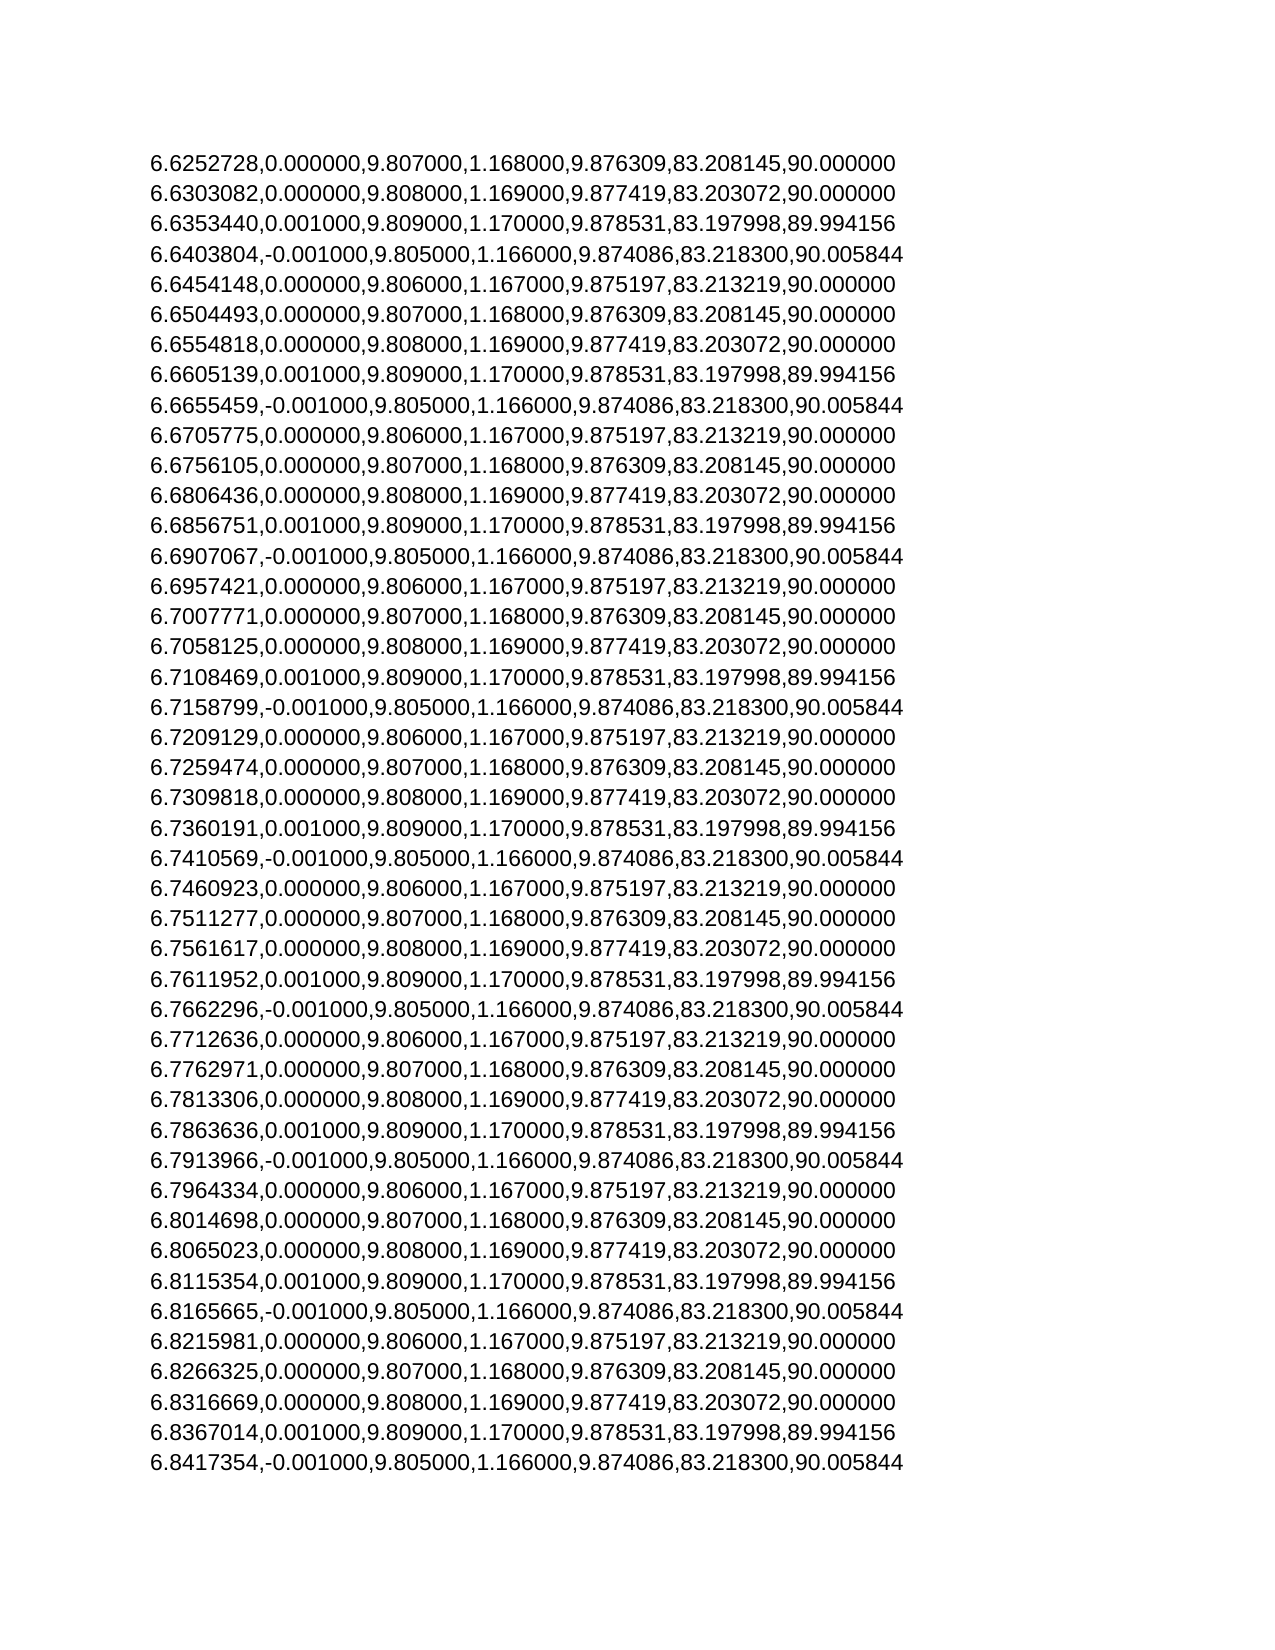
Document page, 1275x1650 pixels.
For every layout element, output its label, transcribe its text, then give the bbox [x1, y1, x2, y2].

text 6.8417354,-0.001000,9.805000,1.166000,9.874086,83.218300,90.005844 [150, 1449, 1125, 1475]
text 6.6454148,0.000000,9.806000,1.167000,9.875197,83.213219,90.000000 [150, 271, 1125, 297]
text 6.7108469,0.001000,9.809000,1.170000,9.878531,83.197998,89.994156 [150, 663, 1125, 690]
text 6.8065023,0.000000,9.808000,1.169000,9.877419,83.203072,90.000000 [150, 1237, 1125, 1264]
text 6.8014698,0.000000,9.807000,1.168000,9.876309,83.208145,90.000000 [150, 1207, 1125, 1234]
text 6.7360191,0.001000,9.809000,1.170000,9.878531,83.197998,89.994156 [150, 814, 1125, 841]
text 6.6252728,0.000000,9.807000,1.168000,9.876309,83.208145,90.000000 [150, 150, 1125, 176]
text 6.6806436,0.000000,9.808000,1.169000,9.877419,83.203072,90.000000 [150, 482, 1125, 509]
text 6.7561617,0.000000,9.808000,1.169000,9.877419,83.203072,90.000000 [150, 935, 1125, 962]
text 6.7158799,-0.001000,9.805000,1.166000,9.874086,83.218300,90.005844 [150, 694, 1125, 720]
text 6.8266325,0.000000,9.807000,1.168000,9.876309,83.208145,90.000000 [150, 1358, 1125, 1385]
text 6.7813306,0.000000,9.808000,1.169000,9.877419,83.203072,90.000000 [150, 1086, 1125, 1113]
text 6.6907067,-0.001000,9.805000,1.166000,9.874086,83.218300,90.005844 [150, 543, 1125, 569]
text 6.6756105,0.000000,9.807000,1.168000,9.876309,83.208145,90.000000 [150, 452, 1125, 478]
text 6.6403804,-0.001000,9.805000,1.166000,9.874086,83.218300,90.005844 [150, 241, 1125, 267]
text 6.7913966,-0.001000,9.805000,1.166000,9.874086,83.218300,90.005844 [150, 1147, 1125, 1173]
text 6.7511277,0.000000,9.807000,1.168000,9.876309,83.208145,90.000000 [150, 905, 1125, 932]
text 6.6705775,0.000000,9.806000,1.167000,9.875197,83.213219,90.000000 [150, 422, 1125, 448]
text 6.7460923,0.000000,9.806000,1.167000,9.875197,83.213219,90.000000 [150, 875, 1125, 901]
text 6.6957421,0.000000,9.806000,1.167000,9.875197,83.213219,90.000000 [150, 573, 1125, 599]
text 6.8165665,-0.001000,9.805000,1.166000,9.874086,83.218300,90.005844 [150, 1298, 1125, 1324]
text 6.6303082,0.000000,9.808000,1.169000,9.877419,83.203072,90.000000 [150, 180, 1125, 207]
text 6.7007771,0.000000,9.807000,1.168000,9.876309,83.208145,90.000000 [150, 603, 1125, 629]
text 6.6856751,0.001000,9.809000,1.170000,9.878531,83.197998,89.994156 [150, 512, 1125, 539]
text 6.7259474,0.000000,9.807000,1.168000,9.876309,83.208145,90.000000 [150, 754, 1125, 781]
text 6.6655459,-0.001000,9.805000,1.166000,9.874086,83.218300,90.005844 [150, 392, 1125, 418]
text 6.7762971,0.000000,9.807000,1.168000,9.876309,83.208145,90.000000 [150, 1056, 1125, 1083]
text 6.7964334,0.000000,9.806000,1.167000,9.875197,83.213219,90.000000 [150, 1177, 1125, 1203]
text 6.7058125,0.000000,9.808000,1.169000,9.877419,83.203072,90.000000 [150, 633, 1125, 660]
text 6.7611952,0.001000,9.809000,1.170000,9.878531,83.197998,89.994156 [150, 966, 1125, 992]
text 6.7712636,0.000000,9.806000,1.167000,9.875197,83.213219,90.000000 [150, 1026, 1125, 1052]
text 6.8316669,0.000000,9.808000,1.169000,9.877419,83.203072,90.000000 [150, 1388, 1125, 1415]
text 6.8115354,0.001000,9.809000,1.170000,9.878531,83.197998,89.994156 [150, 1268, 1125, 1294]
text 6.6554818,0.000000,9.808000,1.169000,9.877419,83.203072,90.000000 [150, 331, 1125, 358]
text 6.7863636,0.001000,9.809000,1.170000,9.878531,83.197998,89.994156 [150, 1117, 1125, 1143]
text 6.7209129,0.000000,9.806000,1.167000,9.875197,83.213219,90.000000 [150, 724, 1125, 750]
text 6.6353440,0.001000,9.809000,1.170000,9.878531,83.197998,89.994156 [150, 210, 1125, 237]
text 6.7662296,-0.001000,9.805000,1.166000,9.874086,83.218300,90.005844 [150, 996, 1125, 1022]
text 6.6504493,0.000000,9.807000,1.168000,9.876309,83.208145,90.000000 [150, 301, 1125, 327]
text 6.7410569,-0.001000,9.805000,1.166000,9.874086,83.218300,90.005844 [150, 845, 1125, 871]
text 6.7309818,0.000000,9.808000,1.169000,9.877419,83.203072,90.000000 [150, 784, 1125, 811]
text 6.8367014,0.001000,9.809000,1.170000,9.878531,83.197998,89.994156 [150, 1419, 1125, 1445]
text 6.6605139,0.001000,9.809000,1.170000,9.878531,83.197998,89.994156 [150, 361, 1125, 388]
text 6.8215981,0.000000,9.806000,1.167000,9.875197,83.213219,90.000000 [150, 1328, 1125, 1354]
